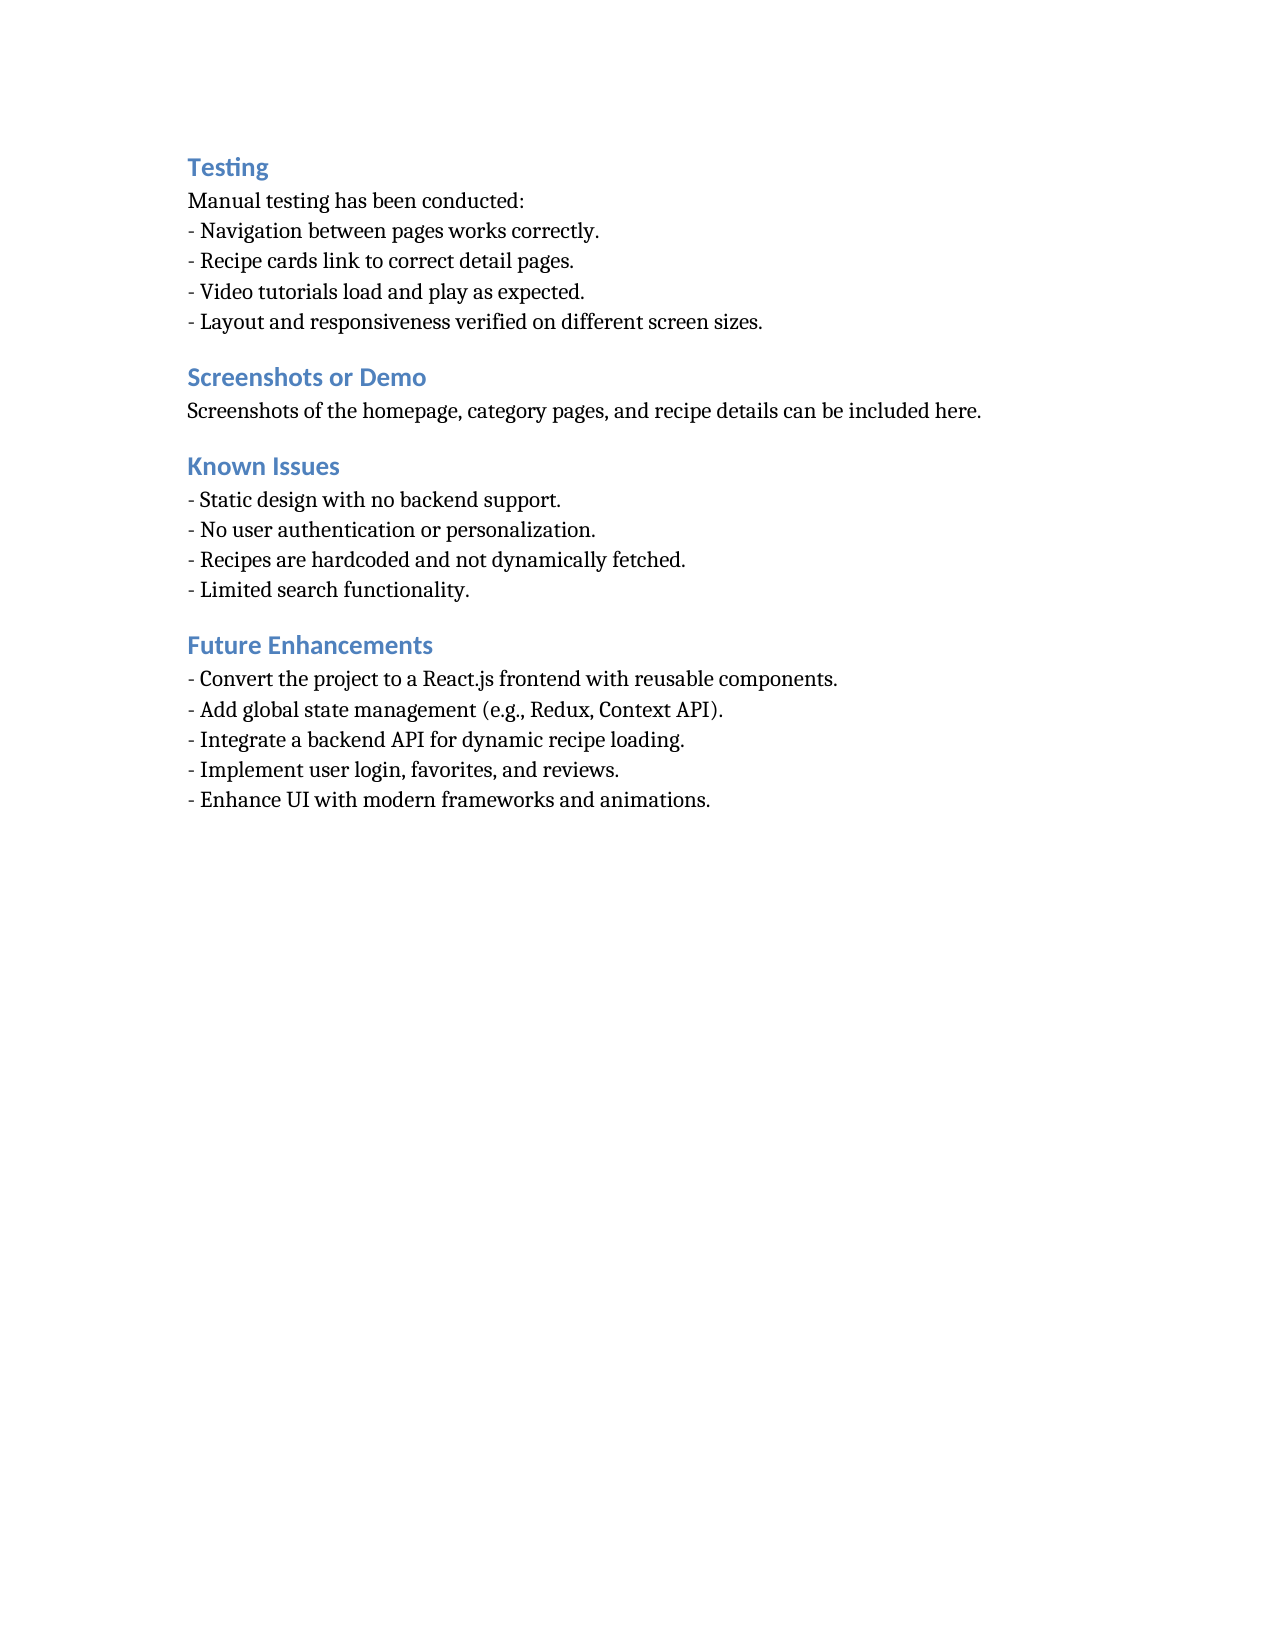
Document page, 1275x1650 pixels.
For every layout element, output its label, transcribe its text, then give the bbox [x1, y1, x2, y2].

text Screenshots of the homepage, category pages, and recipe details can be included here. [187, 398, 1087, 424]
text - Convert the project to a React.js frontend with reusable components. - Add global state management (e.g., Redux, Context API). - Integrate a backend API for dynamic recipe loading. - Implement user login, favorites, and reviews. - Enhance UI with modern frameworks and animations. [187, 666, 1087, 813]
text - Static design with no backend support. - No user authentication or personalization. - Recipes are hardcoded and not dynamically fetched. - Limited search functionality. [187, 487, 1087, 604]
subtitle Screenshots or Demo [187, 360, 1087, 393]
subtitle Testing [187, 150, 1087, 183]
text Manual testing has been conducted: - Navigation between pages works correctly. - Recipe cards link to correct detail pages. - Video tutorials load and play as expected. - Layout and responsiveness verified on different screen sizes. [187, 188, 1087, 335]
subtitle Future Enhancements [187, 628, 1087, 661]
subtitle Known Issues [187, 449, 1087, 482]
